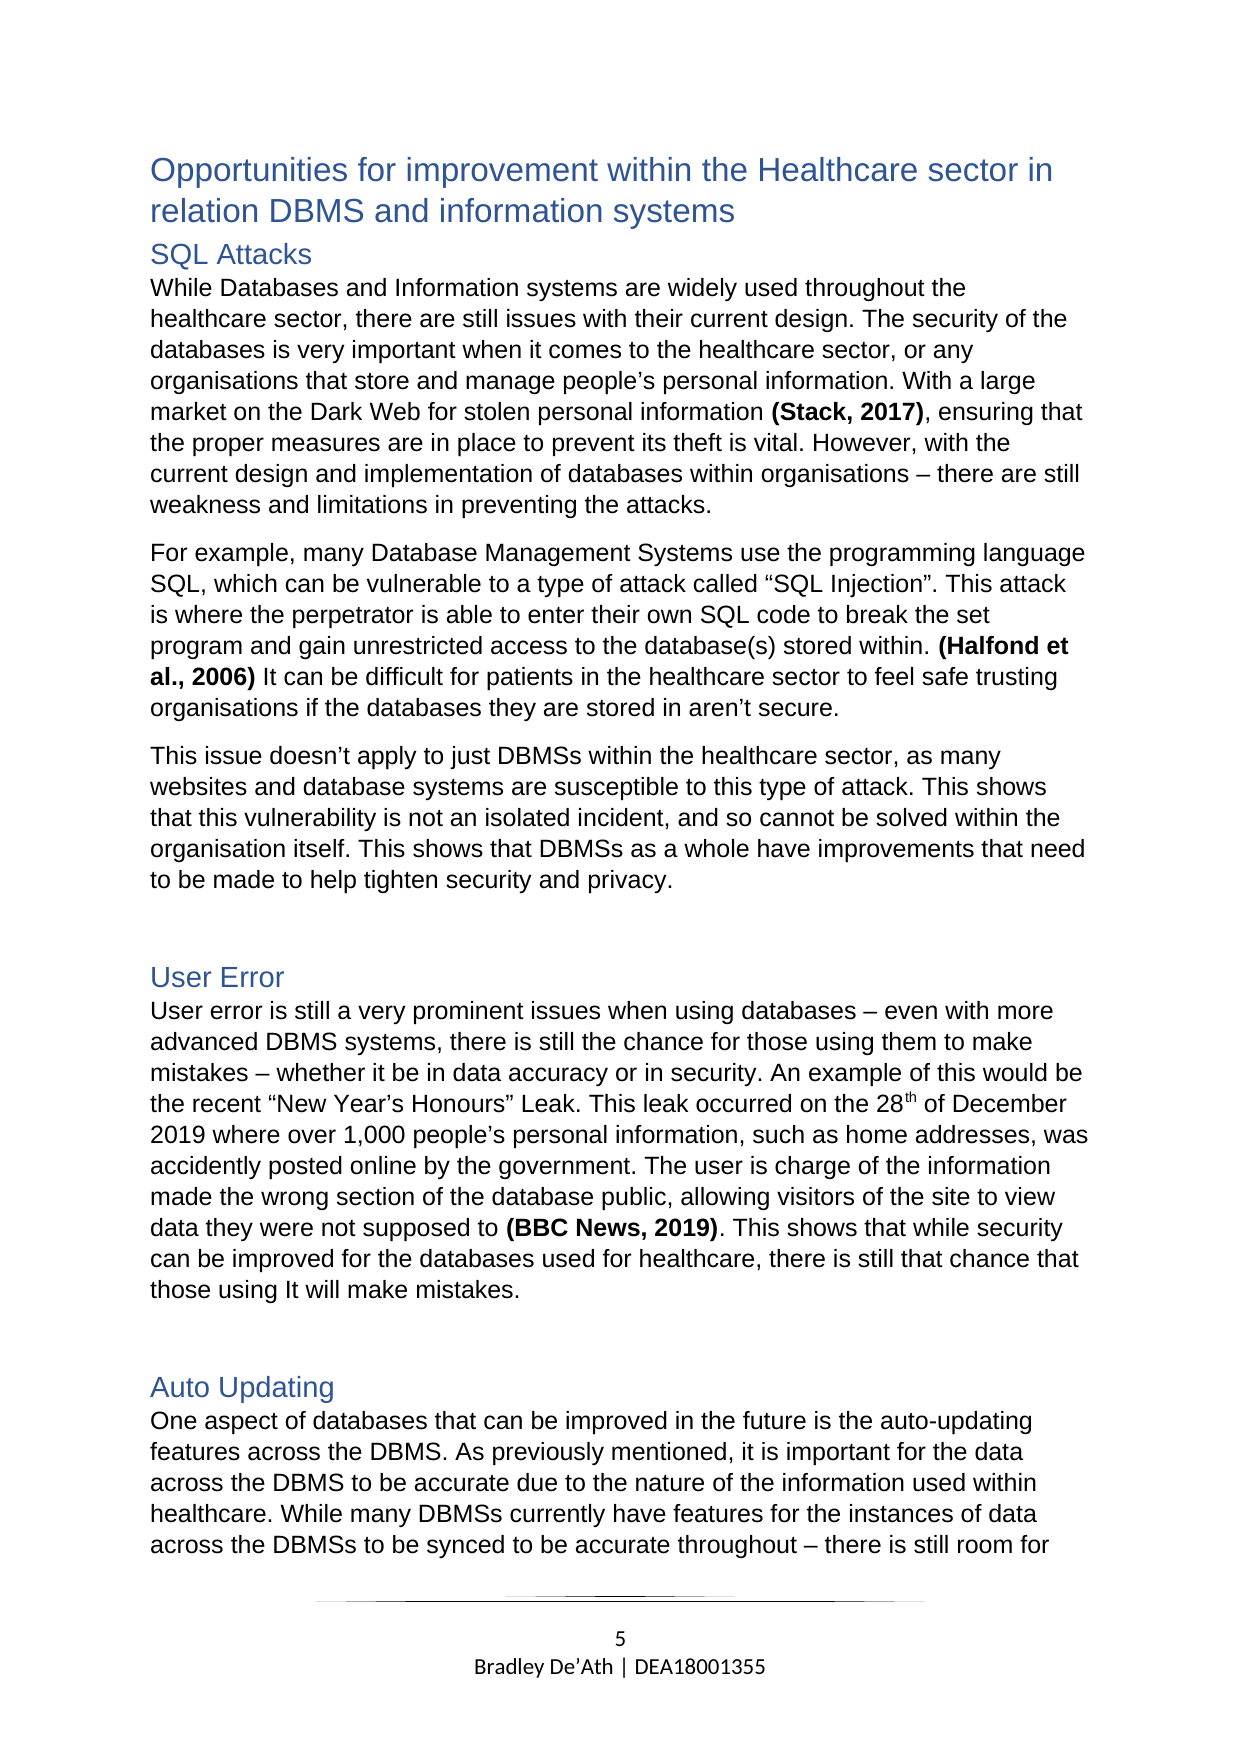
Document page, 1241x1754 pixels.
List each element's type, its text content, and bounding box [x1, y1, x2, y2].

subtitle Opportunities for improvement within the Healthcare sector in relation DBMS and information systems [150, 150, 1090, 230]
subtitle Auto Updating [150, 1370, 1090, 1403]
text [150, 1406, 1090, 1559]
text While Databases and Information systems are widely used throughout the healthcare sector, there are still issues with their current design. The security of the databases is very important when it comes to the healthcare sector, or any organisations that store and manage people’s personal information. With a large market on the Dark Web for stolen personal information (Stack, 2017), ensuring that the proper measures are in place to prevent its theft is vital. However, with the current design and implementation of databases within organisations – there are still weakness and limitations in preventing the attacks. [150, 273, 1090, 519]
text User error is still a very prominent issues when using databases – even with more advanced DBMS systems, there is still the chance for those using them to make mistakes – whether it be in data accuracy or in security. An example of this would be the recent “New Year’s Honours” Leak. This leak occurred on the 28th of December 2019 where over 1,000 people’s personal information, such as home addresses, was accidently posted online by the government. The user is charge of the information made the wrong section of the database public, allowing visitors of the site to view data they were not supposed to (BBC News, 2019). This shows that while security can be improved for the databases used for healthcare, there is still that chance that those using It will make mistakes. [150, 996, 1090, 1304]
text For example, many Database Management Systems use the programming language SQL, which can be vulnerable to a type of attack called “SQL Injection”. This attack is where the perpetrator is able to enter their own SQL code to break the set program and gain unrestricted access to the database(s) stored within. (Halfond et al., 2006) It can be difficult for patients in the healthcare sector to feel safe trusting organisations if the databases they are stored in aren’t secure. [150, 538, 1090, 722]
subtitle SQL Attacks [150, 237, 1090, 271]
subtitle User Error [150, 960, 1090, 993]
text This issue doesn’t apply to just DBMSs within the healthcare sector, as many websites and database systems are susceptible to this type of attack. This shows that this vulnerability is not an isolated incident, and so cannot be solved within the organisation itself. This shows that DBMSs as a whole have improvements that need to be made to help tighten security and privacy. [150, 741, 1090, 894]
